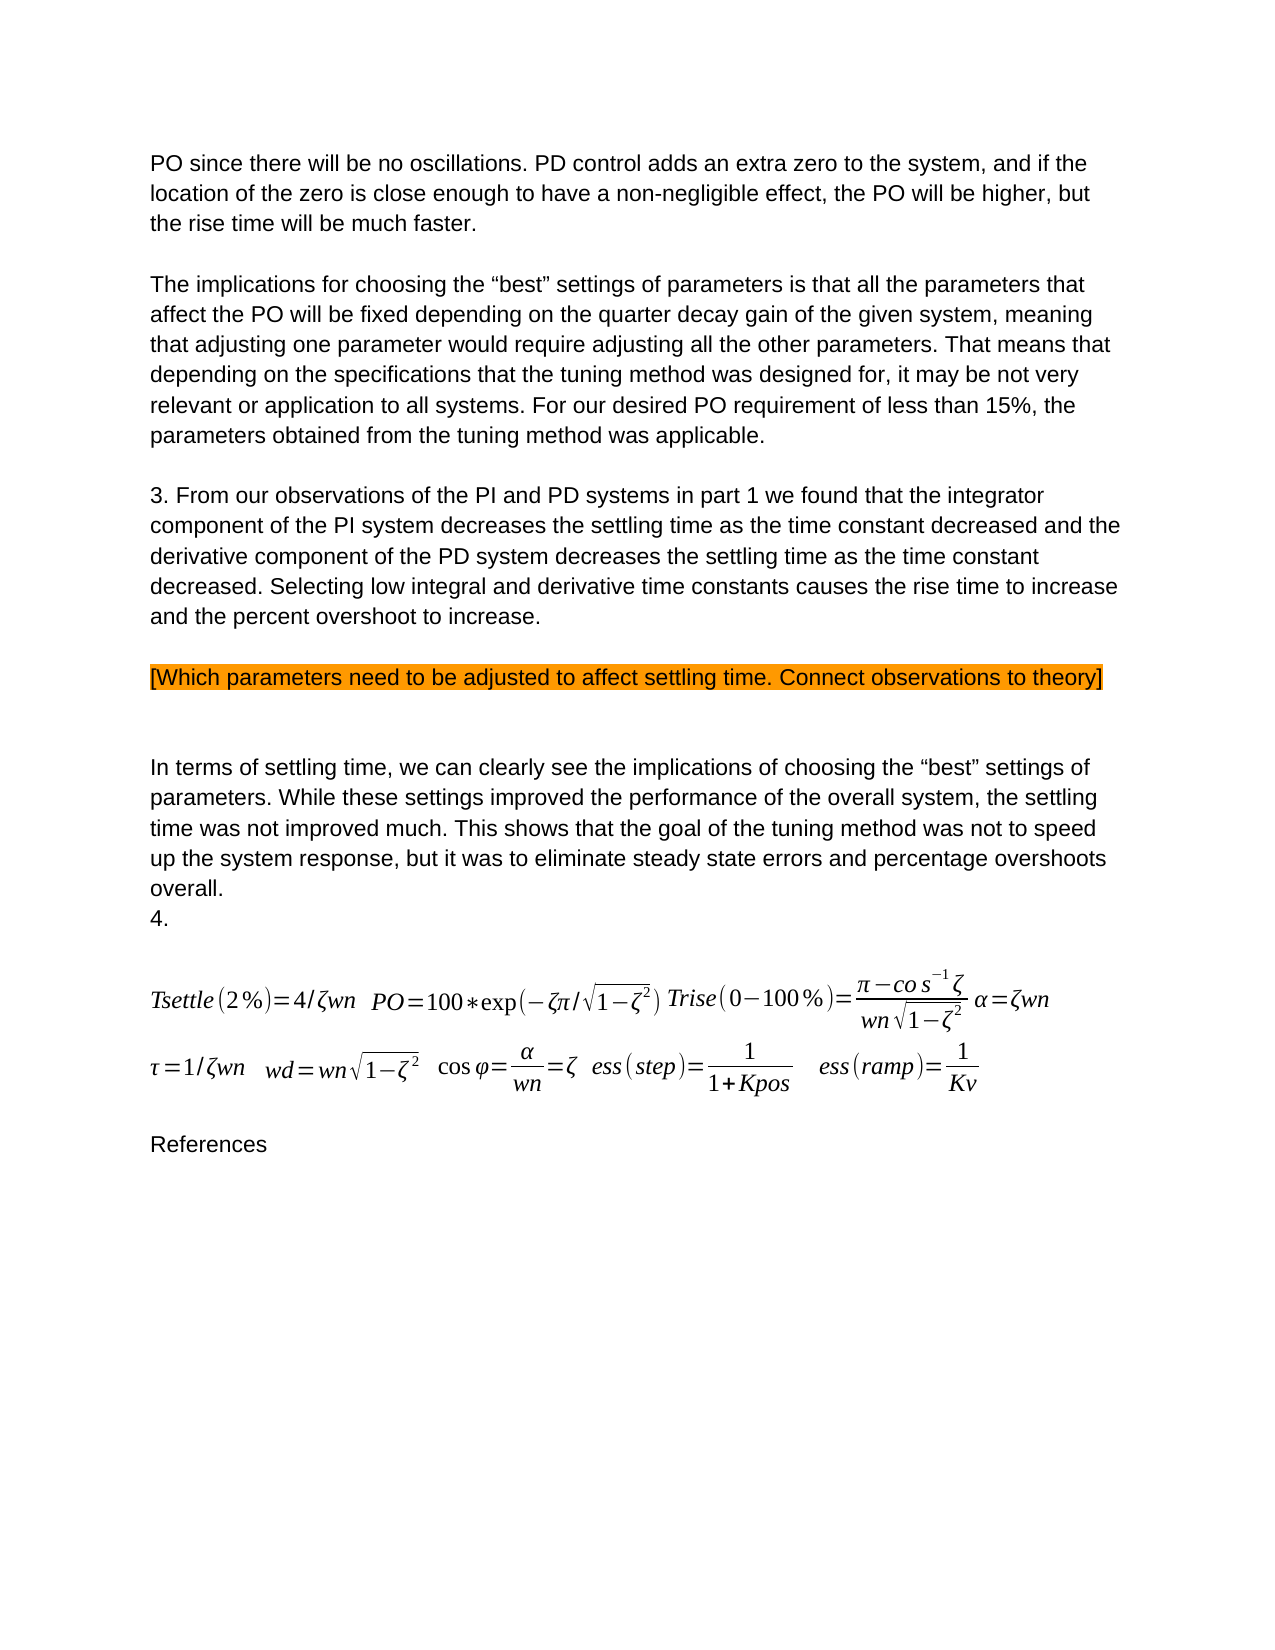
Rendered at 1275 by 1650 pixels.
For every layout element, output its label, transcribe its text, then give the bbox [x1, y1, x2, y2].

text 4. [150, 905, 1125, 932]
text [150, 150, 1125, 237]
text In terms of settling time, we can clearly see the implications of choosing the “best” settings of parameters. While these settings improved the performance of the overall system, the settling time was not improved much. This shows that the goal of the tuning method was not to speed up the system response, but it was to eliminate steady state errors and percentage overshoots overall. [150, 754, 1125, 901]
text 3. From our observations of the PI and PD systems in part 1 we found that the integrator component of the PI system decreases the settling time as the time constant decreased and the derivative component of the PD system decreases the settling time as the time constant decreased. Selecting low integral and derivative time constants causes the rise time to increase and the percent overshoot to increase. [150, 482, 1125, 629]
text References [150, 1131, 1125, 1157]
text [Which parameters need to be adjusted to affect settling time. Connect observations to theory] [150, 663, 1125, 690]
text The implications for choosing the “best” settings of parameters is that all the parameters that affect the PO will be fixed depending on the quarter decay gain of the given system, meaning that adjusting one parameter would require adjusting all the other parameters. That means that depending on the specifications that the tuning method was designed for, it may be not very relevant or application to all systems. For our desired PO requirement of less than 15%, the parameters obtained from the tuning method was applicable. [150, 271, 1125, 448]
